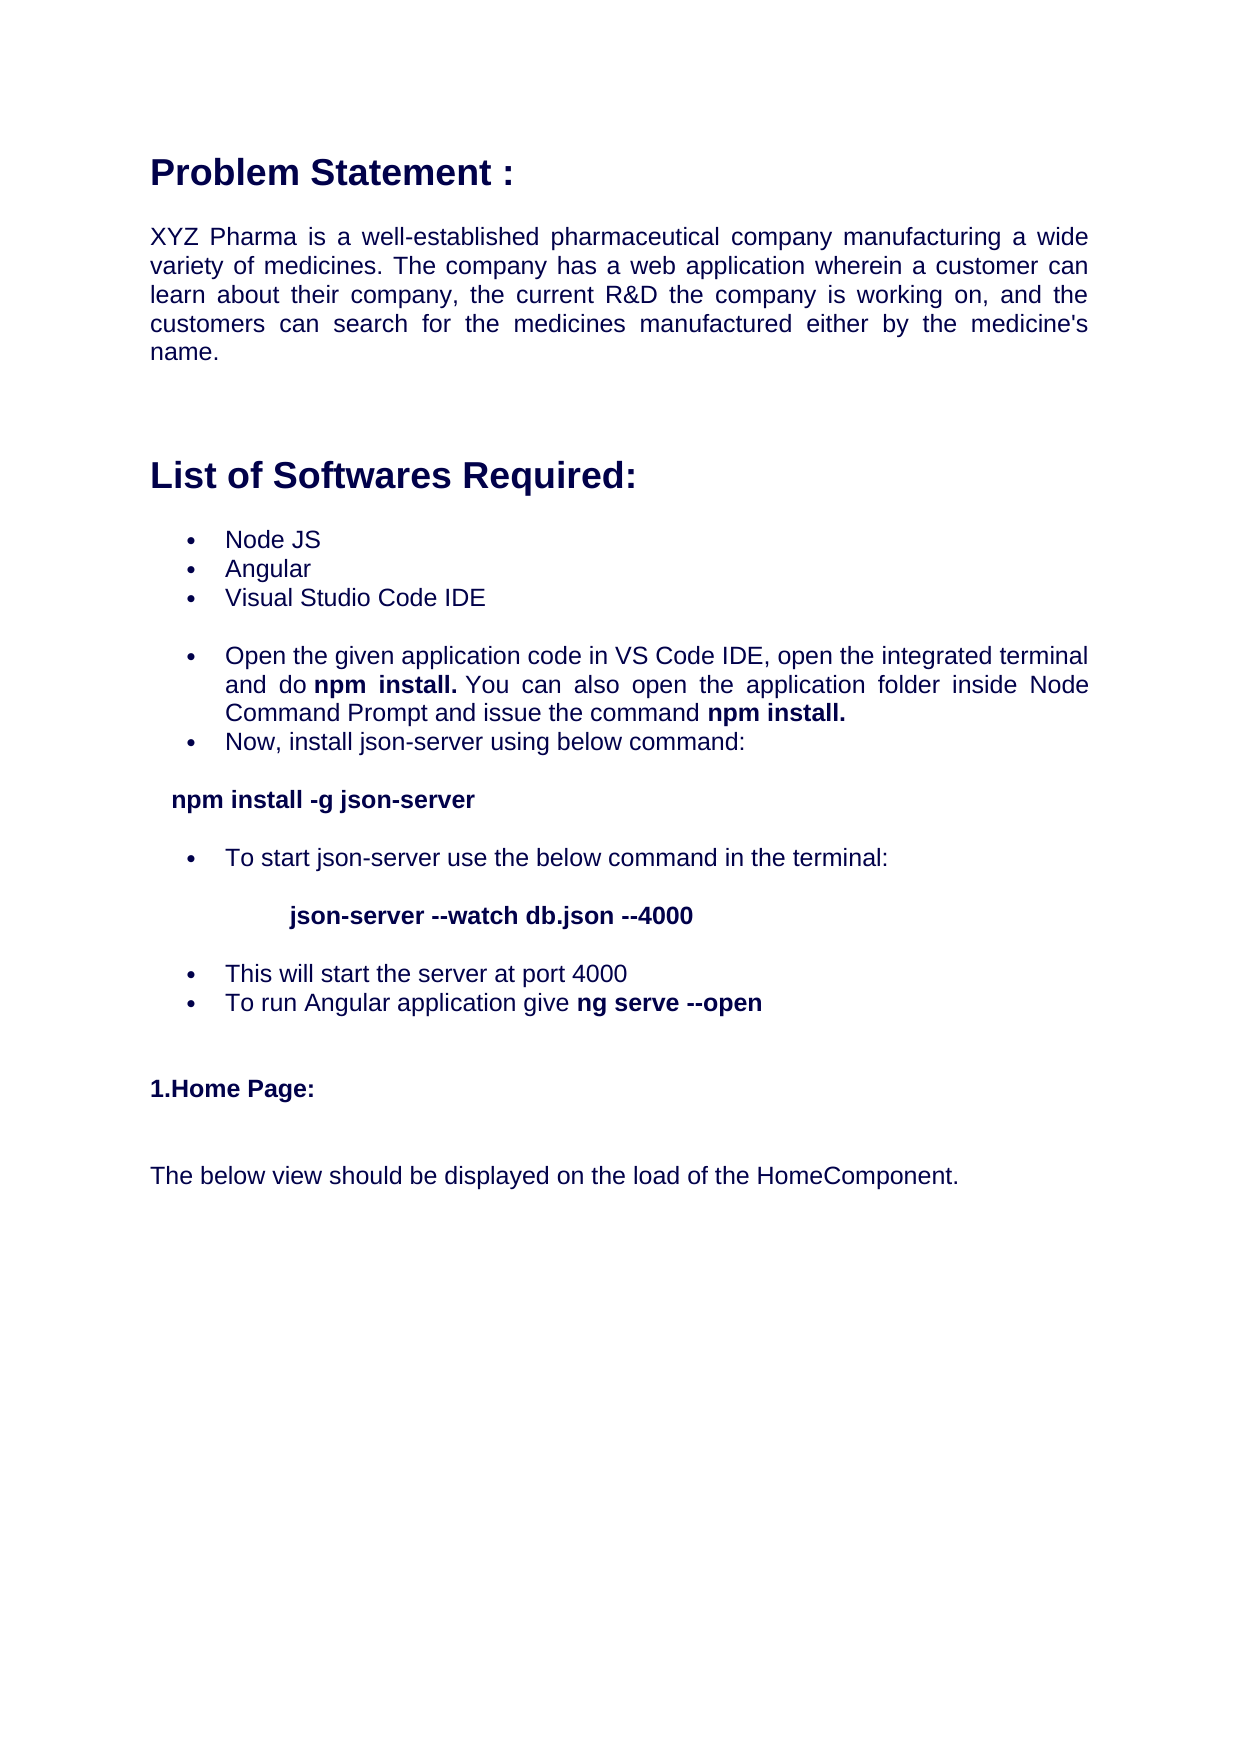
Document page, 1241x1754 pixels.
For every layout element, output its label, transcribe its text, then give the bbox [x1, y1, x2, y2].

list Open the given application code in VS Code IDE, open the integrated terminal and do npm install. You can also open the application folder inside Node Command Prompt and issue the command npm install. [187, 641, 1090, 727]
text json-server --watch db.json --4000 [150, 901, 1090, 929]
text 1.Home Page: [150, 1074, 1090, 1103]
list To start json-server use the below command in the terminal: [187, 843, 1090, 872]
text The below view should be displayed on the load of the HomeComponent. [150, 1161, 1090, 1189]
list Angular [187, 554, 1090, 583]
text XYZ Pharma is a well-established pharmaceutical company manufacturing a wide variety of medicines. The company has a web application wherein a customer can learn about their company, the current R&D the company is working on, and the customers can search for the medicines manufactured either by the medicine's name. [150, 222, 1090, 366]
list This will start the server at port 4000 [187, 959, 1090, 987]
list Node JS [187, 525, 1090, 554]
list To run Angular application give ng serve --open [187, 987, 1090, 1016]
text Problem Statement : [150, 150, 1090, 193]
text List of Softwares Required: [150, 453, 1090, 496]
text npm install -g json-server [150, 785, 1090, 814]
list Now, install json-server using below command: [187, 727, 1090, 756]
list Visual Studio Code IDE [187, 583, 1090, 612]
